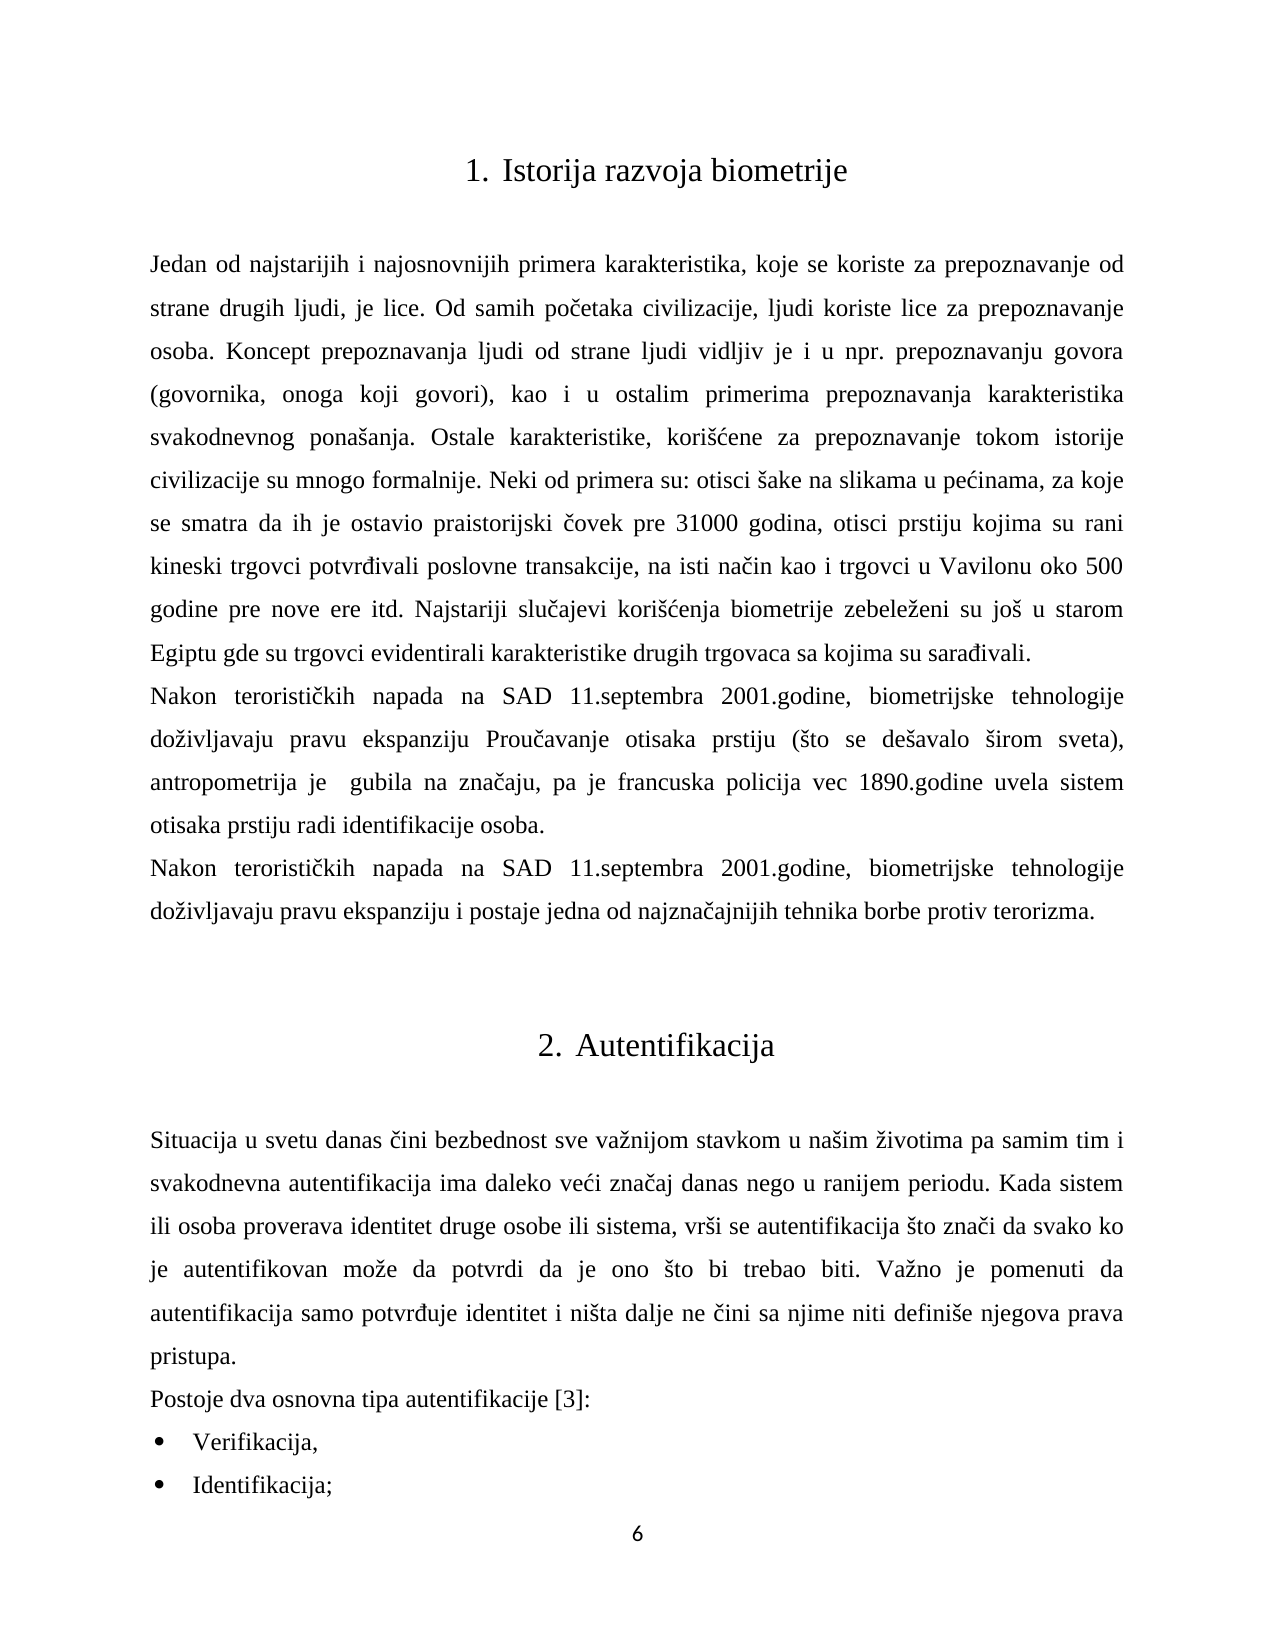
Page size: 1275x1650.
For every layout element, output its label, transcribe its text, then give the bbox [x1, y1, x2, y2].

text Nakon terorističkih napada na SAD 11.septembra 2001.godine, biometrijske tehnologije doživljavaju pravu ekspanziju i postaje jedna od najznačajnijih tehnika borbe protiv terorizma. [150, 853, 1125, 925]
subtitle Autentifikacija [187, 1026, 1125, 1064]
text Nakon terorističkih napada na SAD 11.septembra 2001.godine, biometrijske tehnologije doživljavaju pravu ekspanziju Proučavanje otisaka prstiju (što se dešavalo širom sveta), antropometrija je gubila na značaju, pa je francuska policija vec 1890.godine uvela sistem otisaka prstiju radi identifikacije osoba. [150, 681, 1125, 839]
text Situacija u svetu danas čini bezbednost sve važnijom stavkom u našim životima pa samim tim i svakodnevna autentifikacija ima daleko veći značaj danas nego u ranijem periodu. Kada sistem ili osoba proverava identitet druge osobe ili sistema, vrši se autentifikacija što znači da svako ko je autentifikovan može da potvrdi da je ono što bi trebao biti. Važno je pomenuti da autentifikacija samo potvrđuje identitet i ništa dalje ne čini sa njime niti definiše njegova prava pristupa. [150, 1125, 1125, 1369]
list Verifikacija, [155, 1427, 1125, 1456]
text Postoje dva osnovna tipa autentifikacije [3]: [150, 1384, 1125, 1413]
list Identifikacija; [155, 1470, 1125, 1499]
subtitle Istorija razvoja biometrije [187, 150, 1125, 188]
